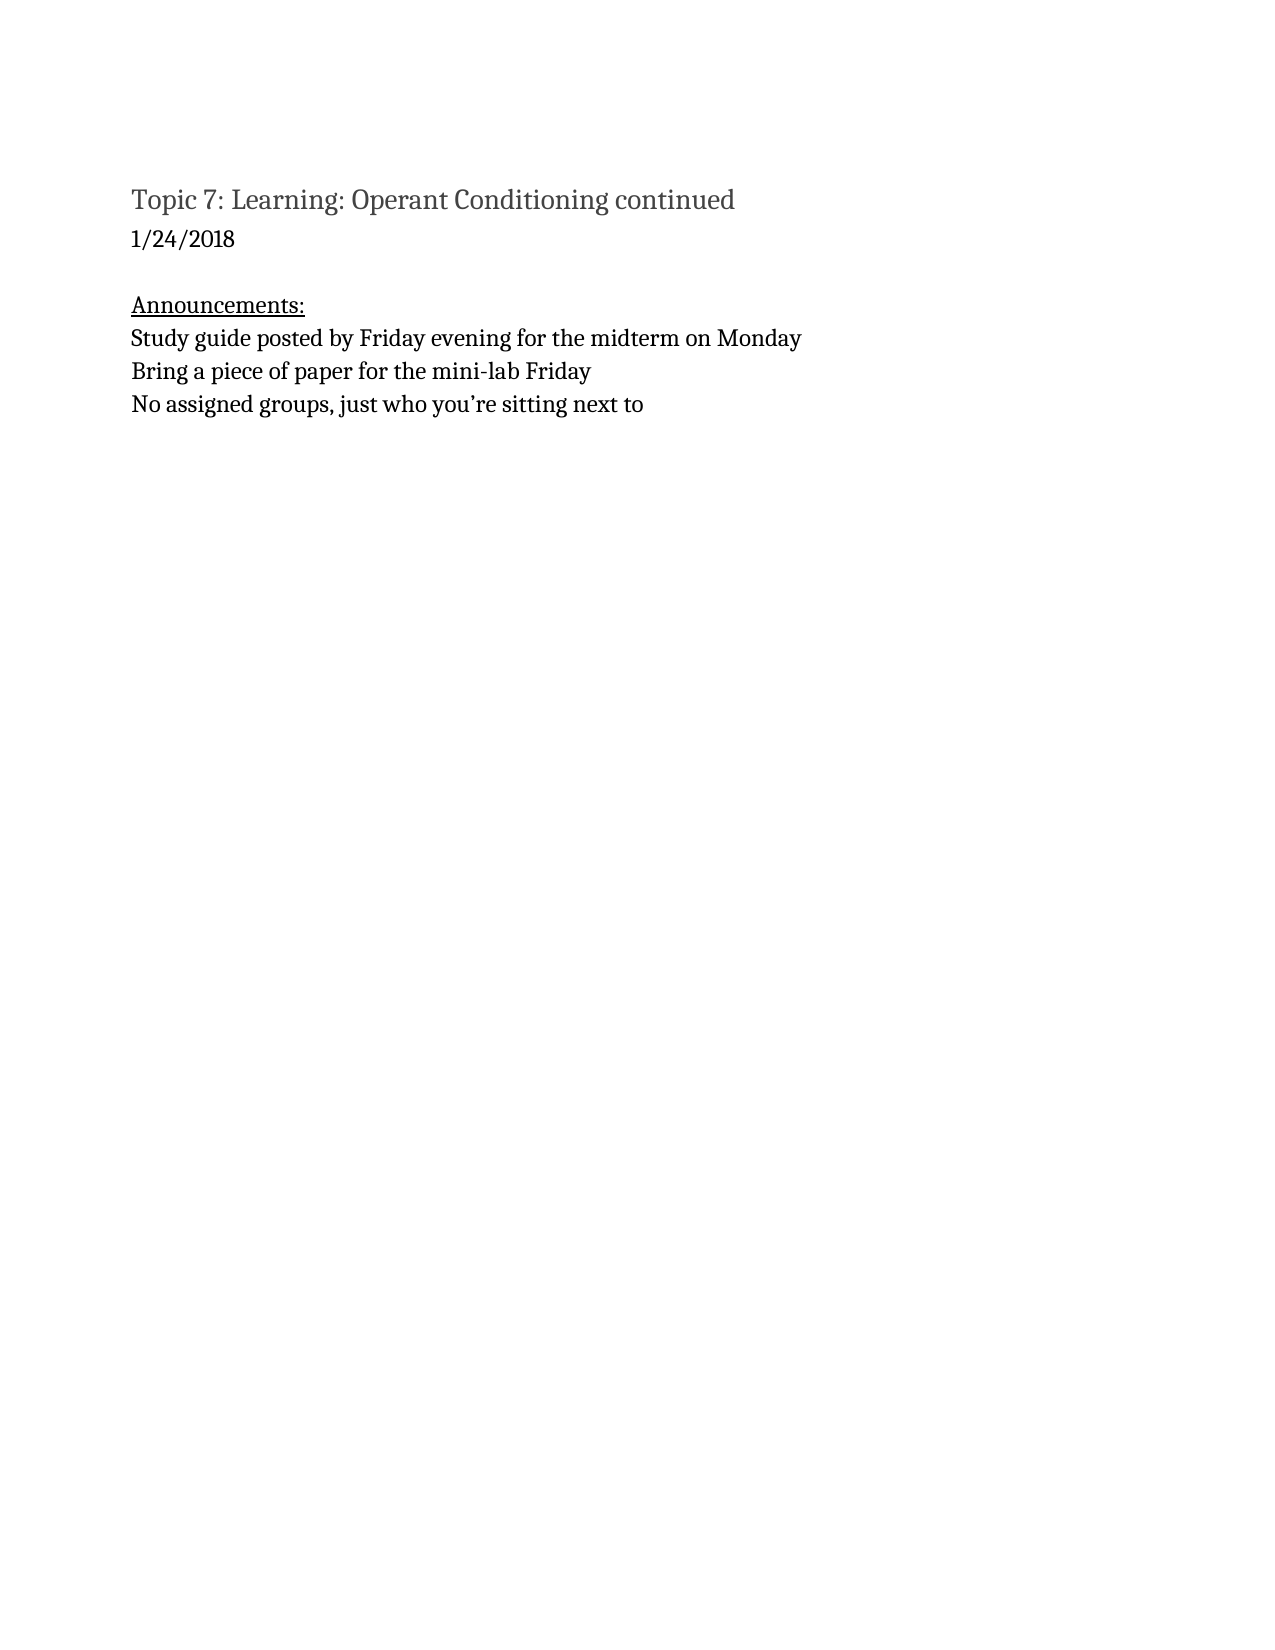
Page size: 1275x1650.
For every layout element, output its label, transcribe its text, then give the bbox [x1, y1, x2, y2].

text Study guide posted by Friday evening for the midterm on Monday [131, 324, 1125, 353]
subtitle Topic 7: Learning: Operant Conditioning continued [131, 183, 1125, 217]
text Announcements: [131, 291, 1125, 320]
text No assigned groups, just who you’re sitting next to [131, 390, 1125, 419]
text Bring a piece of paper for the mini-lab Friday [131, 357, 1125, 386]
text 1/24/2018 [131, 225, 1125, 254]
